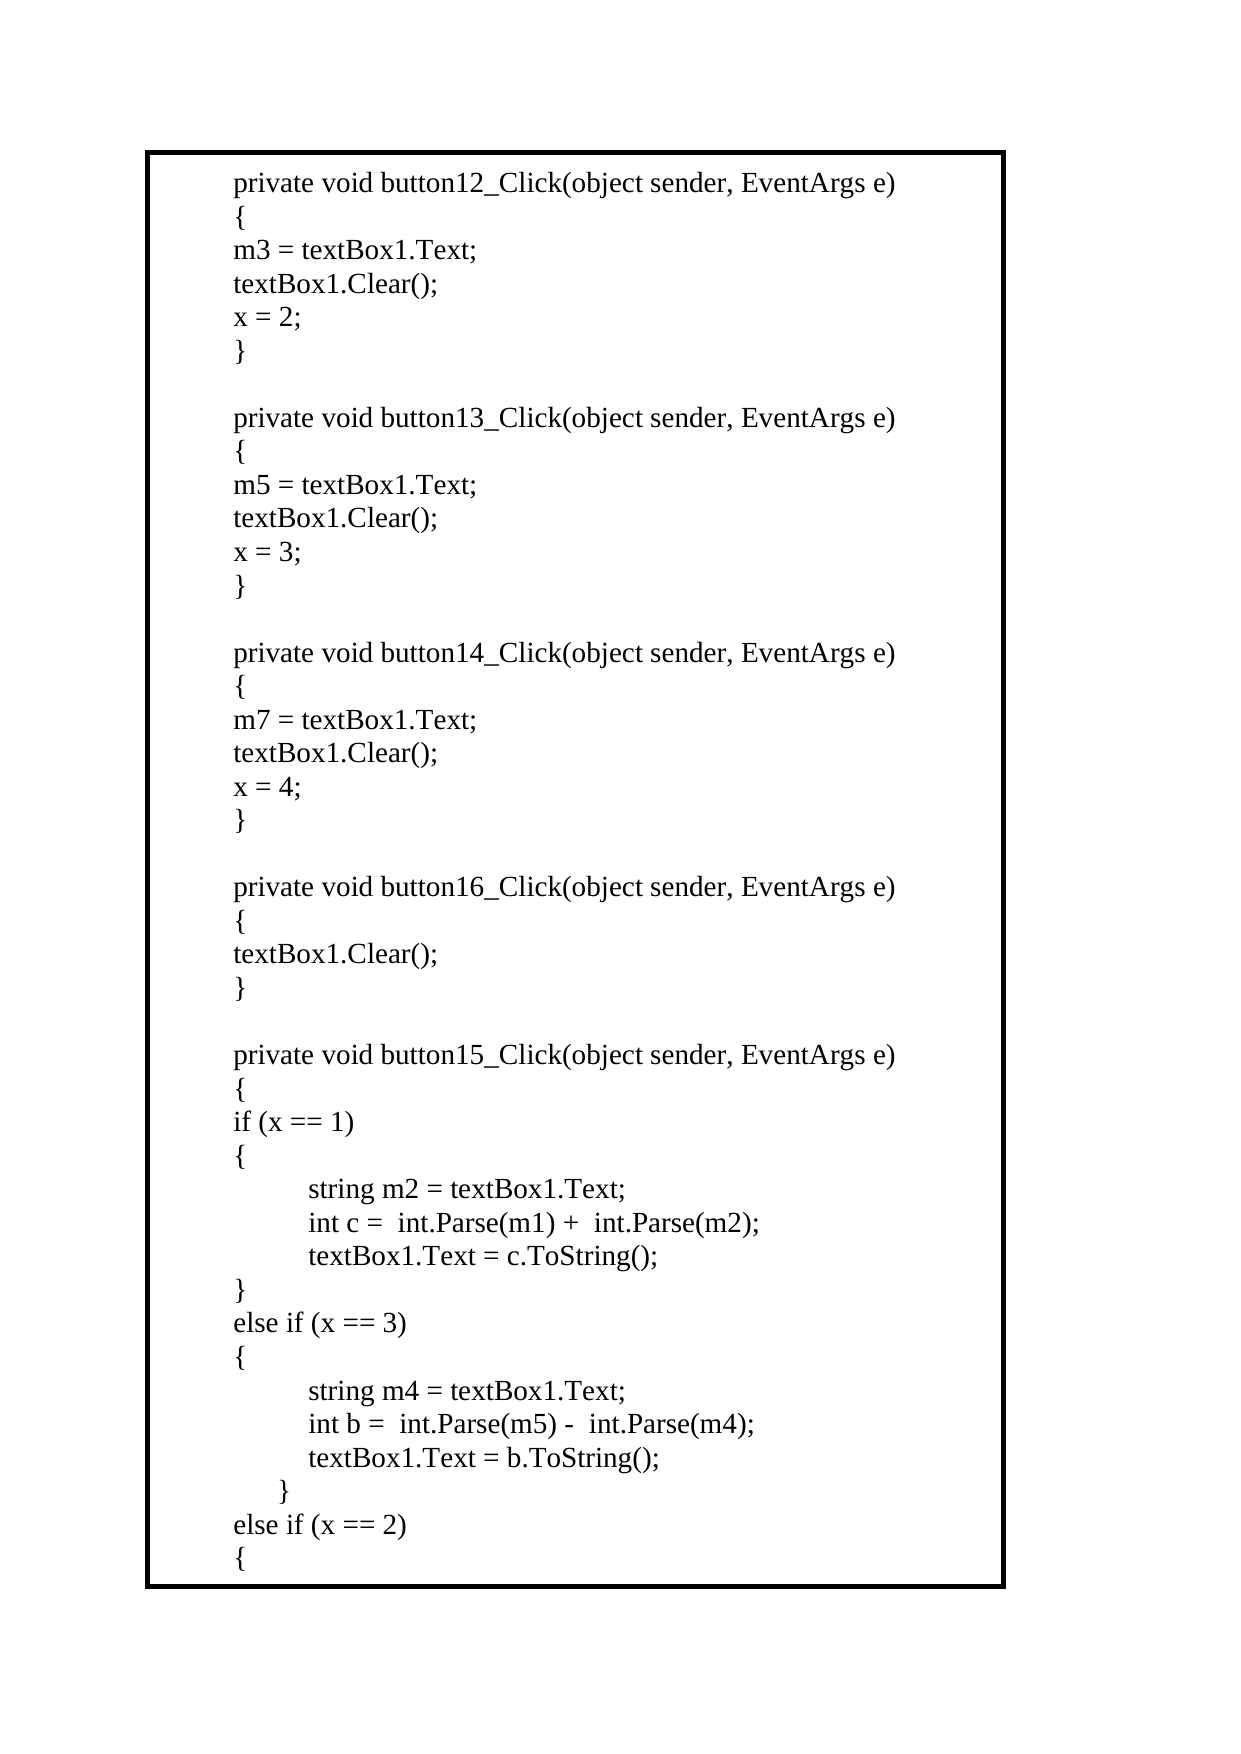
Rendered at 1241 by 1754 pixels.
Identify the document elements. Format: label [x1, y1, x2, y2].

table_header [150, 155, 1001, 1584]
